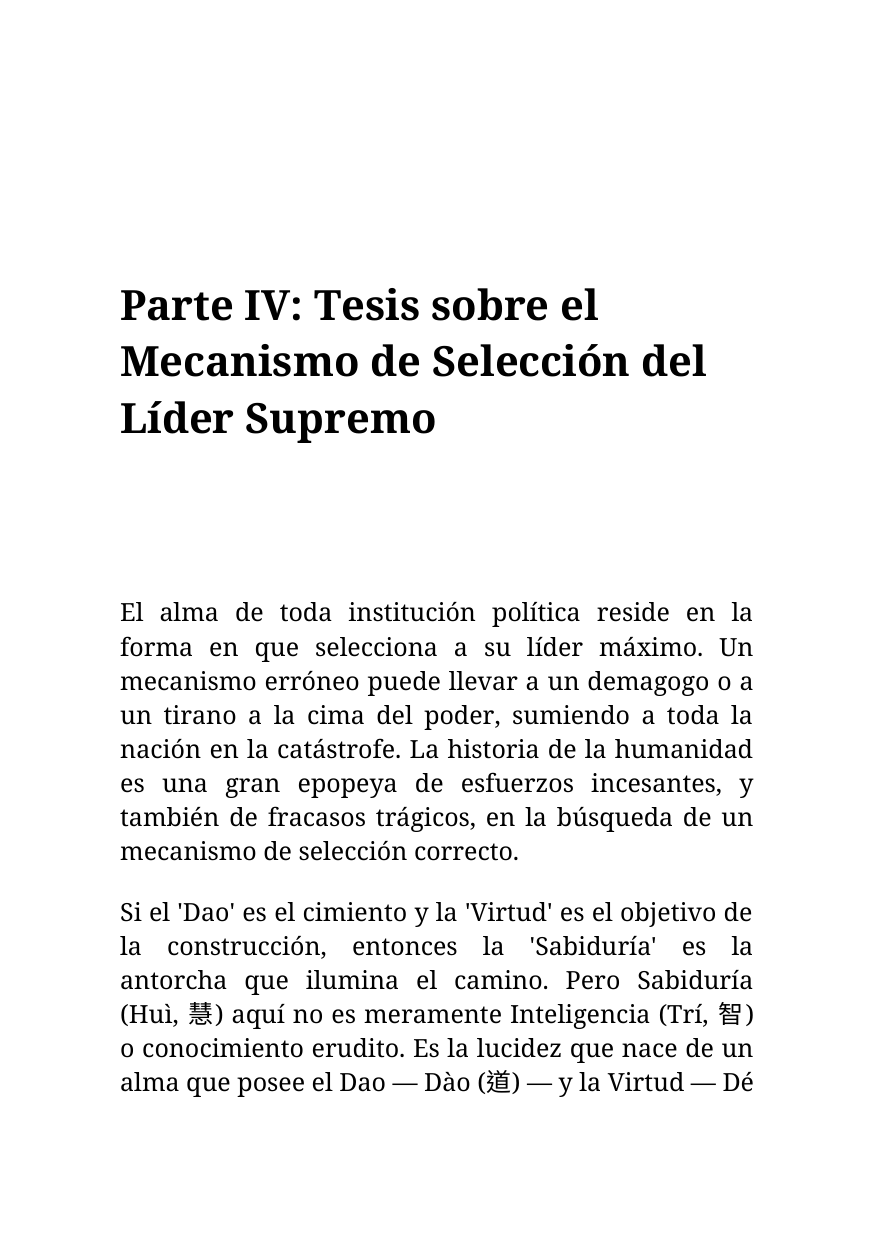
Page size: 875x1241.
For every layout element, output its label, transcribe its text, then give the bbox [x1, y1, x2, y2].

text El alma de toda institución política reside en la forma en que selecciona a su líder máximo. Un mecanismo erróneo puede llevar a un demagogo o a un tirano a la cima del poder, sumiendo a toda la nación en la catástrofe. La historia de la humanidad es una gran epopeya de esfuerzos incesantes, y también de fracasos trágicos, en la búsqueda de un mecanismo de selección correcto. [120, 595, 754, 868]
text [120, 895, 754, 1099]
subtitle Parte IV: Tesis sobre el Mecanismo de Selección del Líder Supremo [120, 275, 754, 446]
